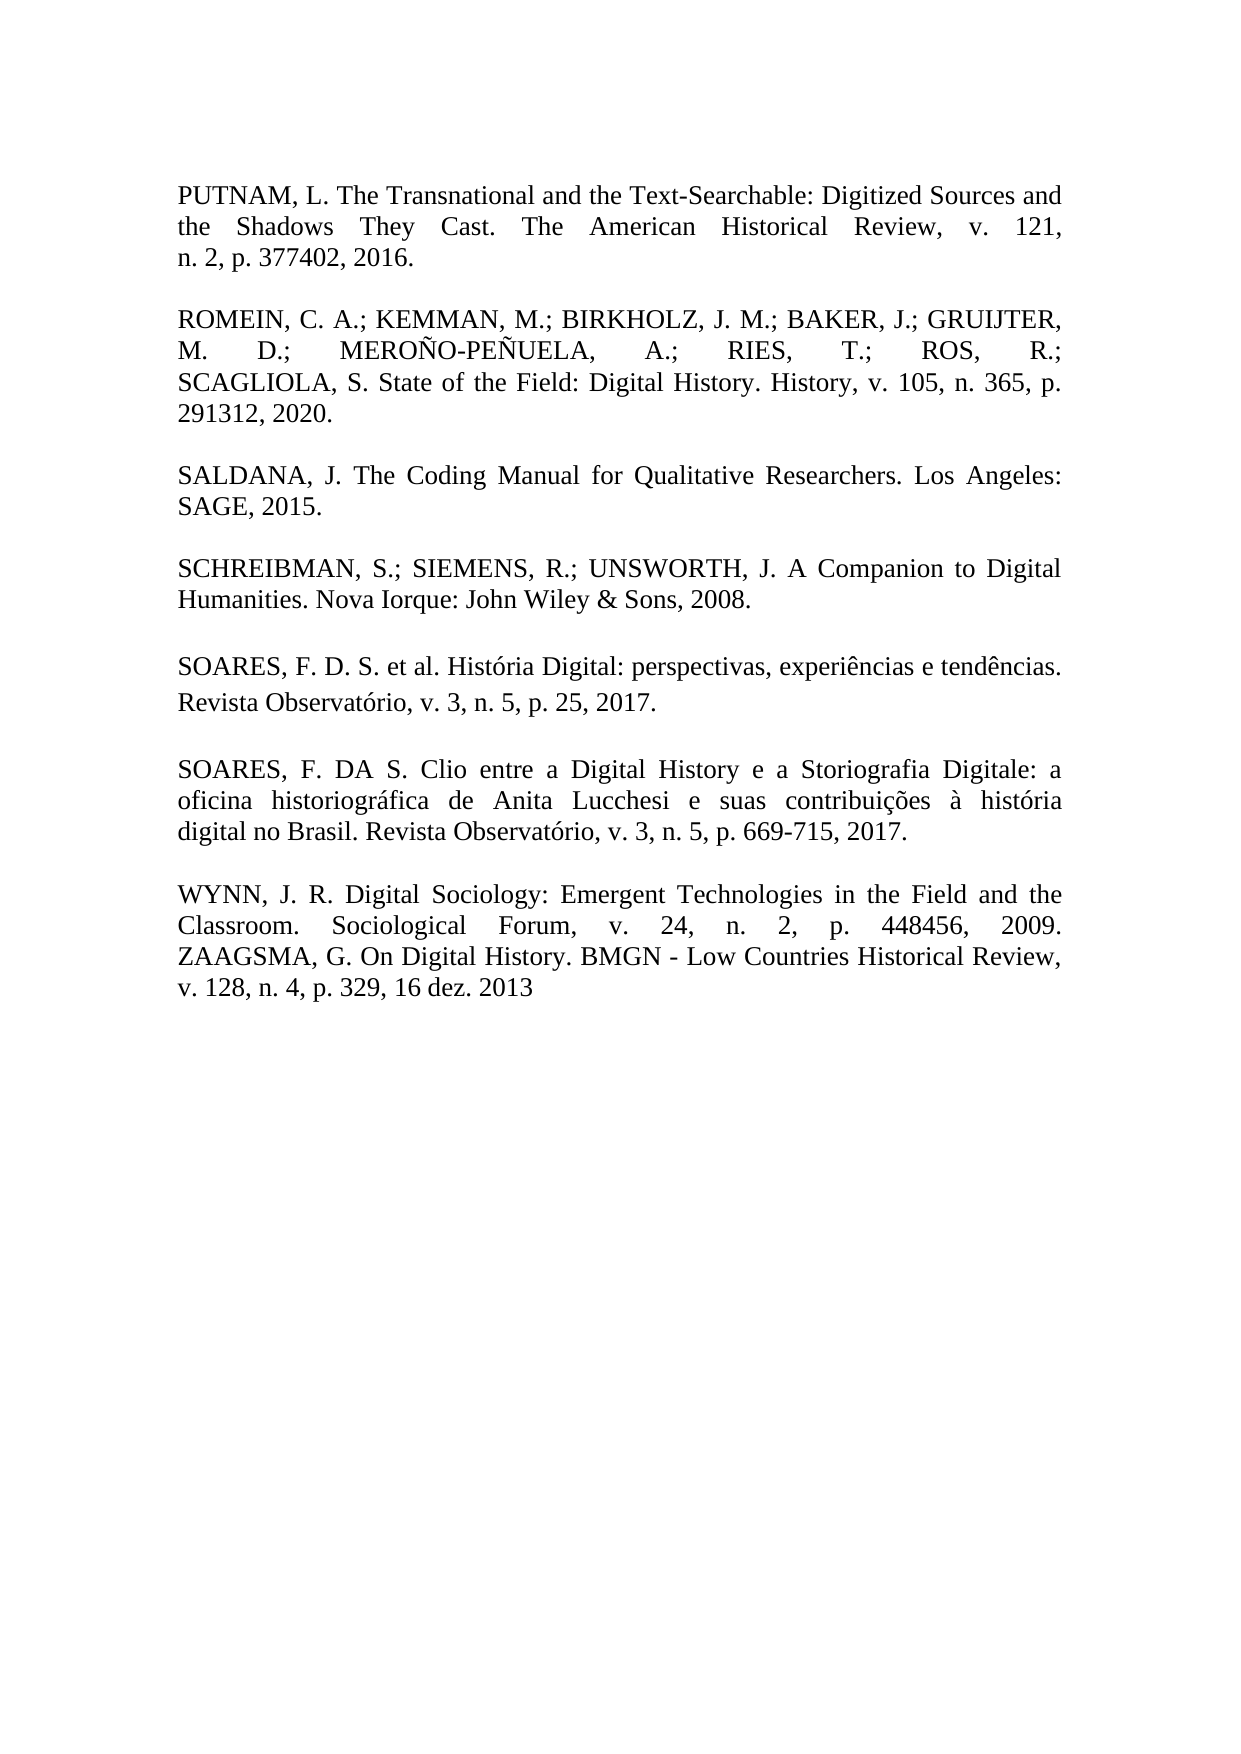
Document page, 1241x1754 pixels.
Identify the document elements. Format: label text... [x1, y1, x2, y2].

text SALDANA, J. The Coding Manual for Qualitative Researchers. Los Angeles: SAGE, 2015. [177, 428, 1063, 521]
text SCHREIBMAN, S.; SIEMENS, R.; UNSWORTH, J. A Companion to Digital Humanities. Nova Iorque: John Wiley & Sons, 2008. [177, 521, 1063, 615]
text SOARES, F. D. S. et al. História Digital: perspectivas, experiências e tendências. Revista Observatório, v. 3, n. 5, p. 25, 2017. [177, 615, 1063, 717]
text ROMEIN, C. A.; KEMMAN, M.; BIRKHOLZ, J. M.; BAKER, J.; GRUIJTER, M. D.; MEROÑO‐PEÑUELA, A.; RIES, T.; ROS, R.; SCAGLIOLA, S. State of the Field: Digital History. History, v. 105, n. 365, p. 291312, 2020. [177, 272, 1063, 428]
text SOARES, F. DA S. Clio entre a Digital History e a Storiografia Digitale: a oficina historiográfica de Anita Lucchesi e suas contribuições à história digital no Brasil. Revista Observatório, v. 3, n. 5, p. 669-715, 2017. [177, 722, 1063, 847]
text WYNN, J. R. Digital Sociology: Emergent Technologies in the Field and the Classroom. Sociological Forum, v. 24, n. 2, p. 448456, 2009. ZAAGSMA, G. On Digital History. BMGN - Low Countries Historical Review, v. 128, n. 4, p. 329, 16 dez. 2013 [177, 847, 1063, 1002]
text PUTNAM, L. The Transnational and the Text-Searchable: Digitized Sources and the Shadows They Cast. The American Historical Review, v. 121, n. 2, p. 377402, 2016. [177, 148, 1063, 272]
